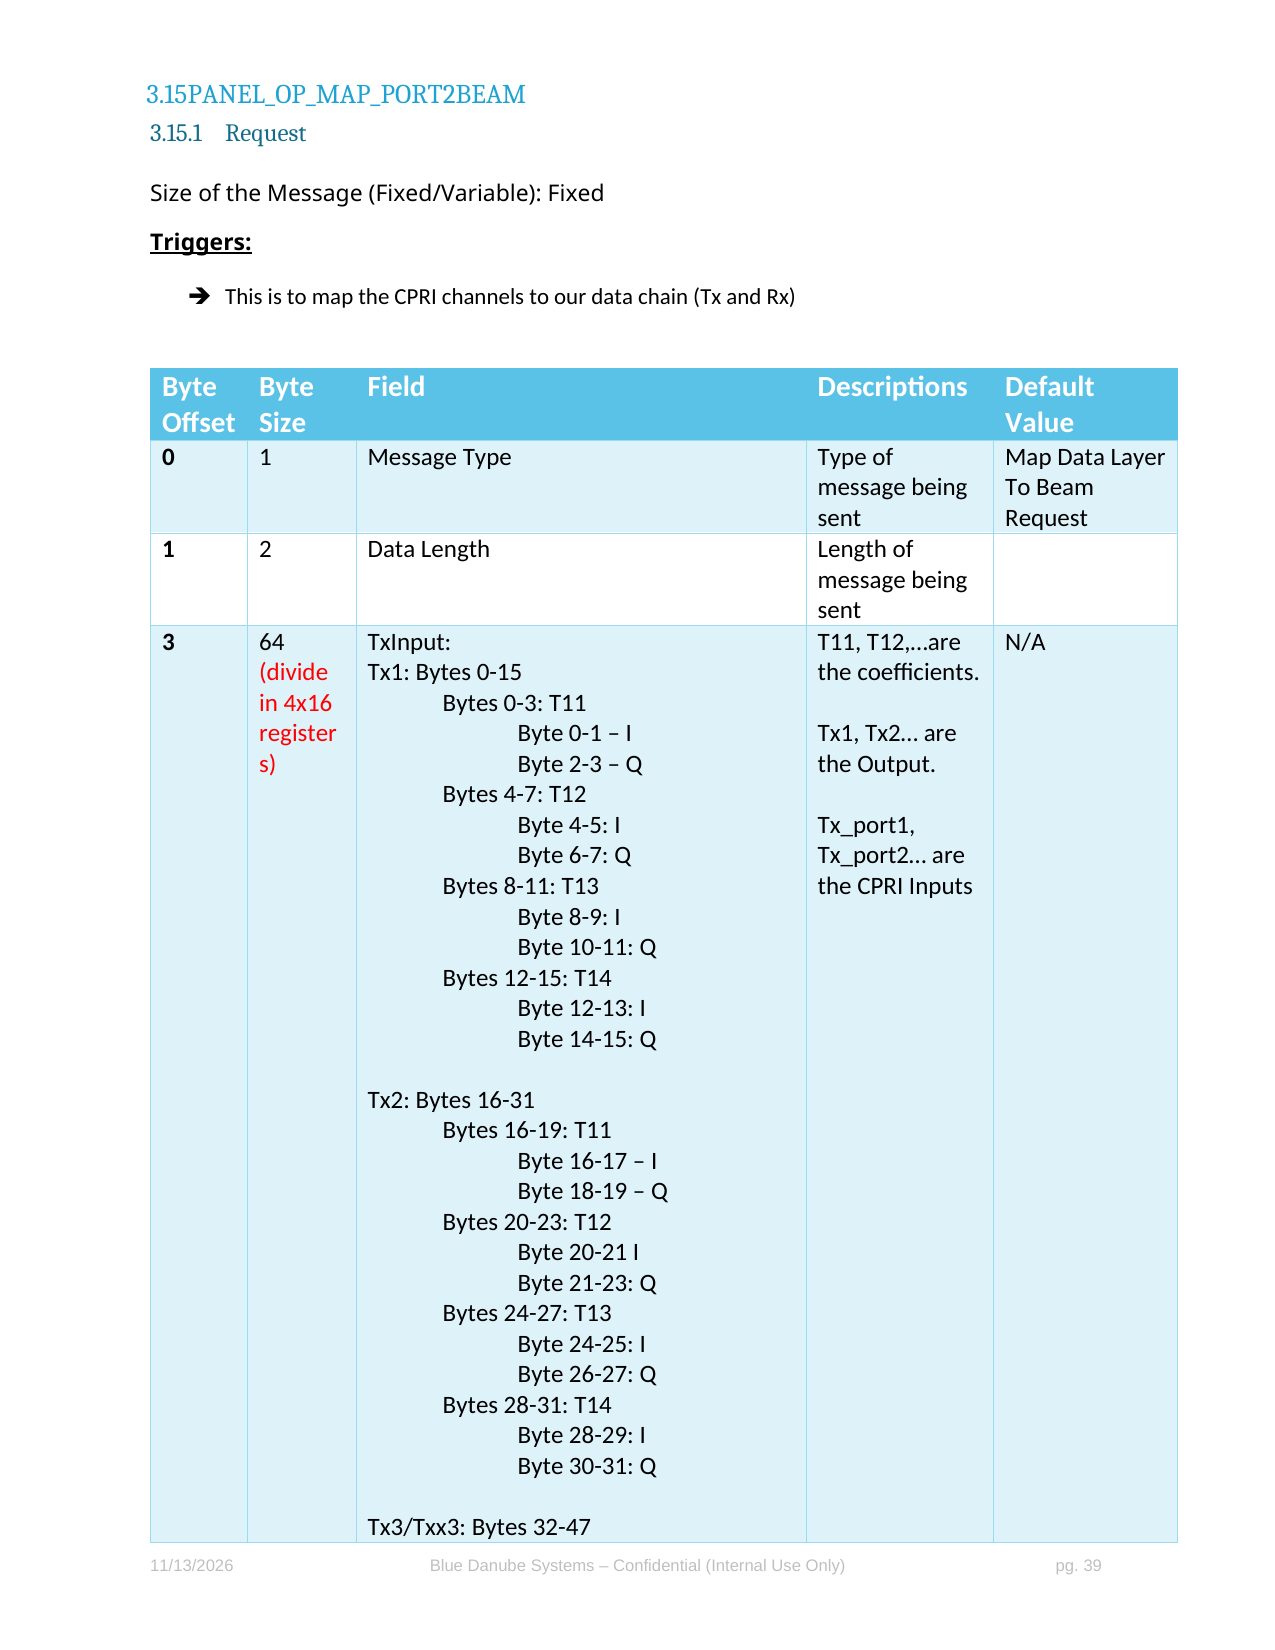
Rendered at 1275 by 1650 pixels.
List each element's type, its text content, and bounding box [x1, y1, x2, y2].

table_cell Message Type [357, 441, 806, 532]
table_header Descriptions [807, 369, 993, 440]
list This is to map the CPRI channels to our data chain (Tx and Rx) [187, 282, 1125, 310]
subtitle PANEL_OP_MAP_PORT2BEAM [146, 79, 1125, 110]
table_cell 0 [151, 441, 247, 532]
text Triggers: [150, 226, 1125, 257]
table_cell 2 [248, 534, 356, 625]
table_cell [248, 626, 356, 1542]
table_cell Length of message being sent [807, 534, 993, 625]
table_header Byte Size [248, 369, 356, 440]
text Size of the Message (Fixed/Variable): Fixed [150, 177, 1125, 208]
table_header Byte Offset [151, 369, 247, 440]
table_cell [807, 626, 993, 1542]
table_cell Map Data Layer To Beam Request [994, 441, 1177, 532]
table_cell Type of message being sent [807, 441, 993, 532]
subtitle Request [150, 119, 1125, 148]
table_cell 3 [151, 626, 247, 1542]
table_header Field [357, 369, 806, 440]
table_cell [357, 626, 806, 1542]
table_cell 1 [248, 441, 356, 532]
table_header Default Value [994, 369, 1177, 440]
table_cell [994, 534, 1177, 625]
table_cell 1 [151, 534, 247, 625]
table_cell Data Length [357, 534, 806, 625]
table_cell N/A [994, 626, 1177, 1542]
